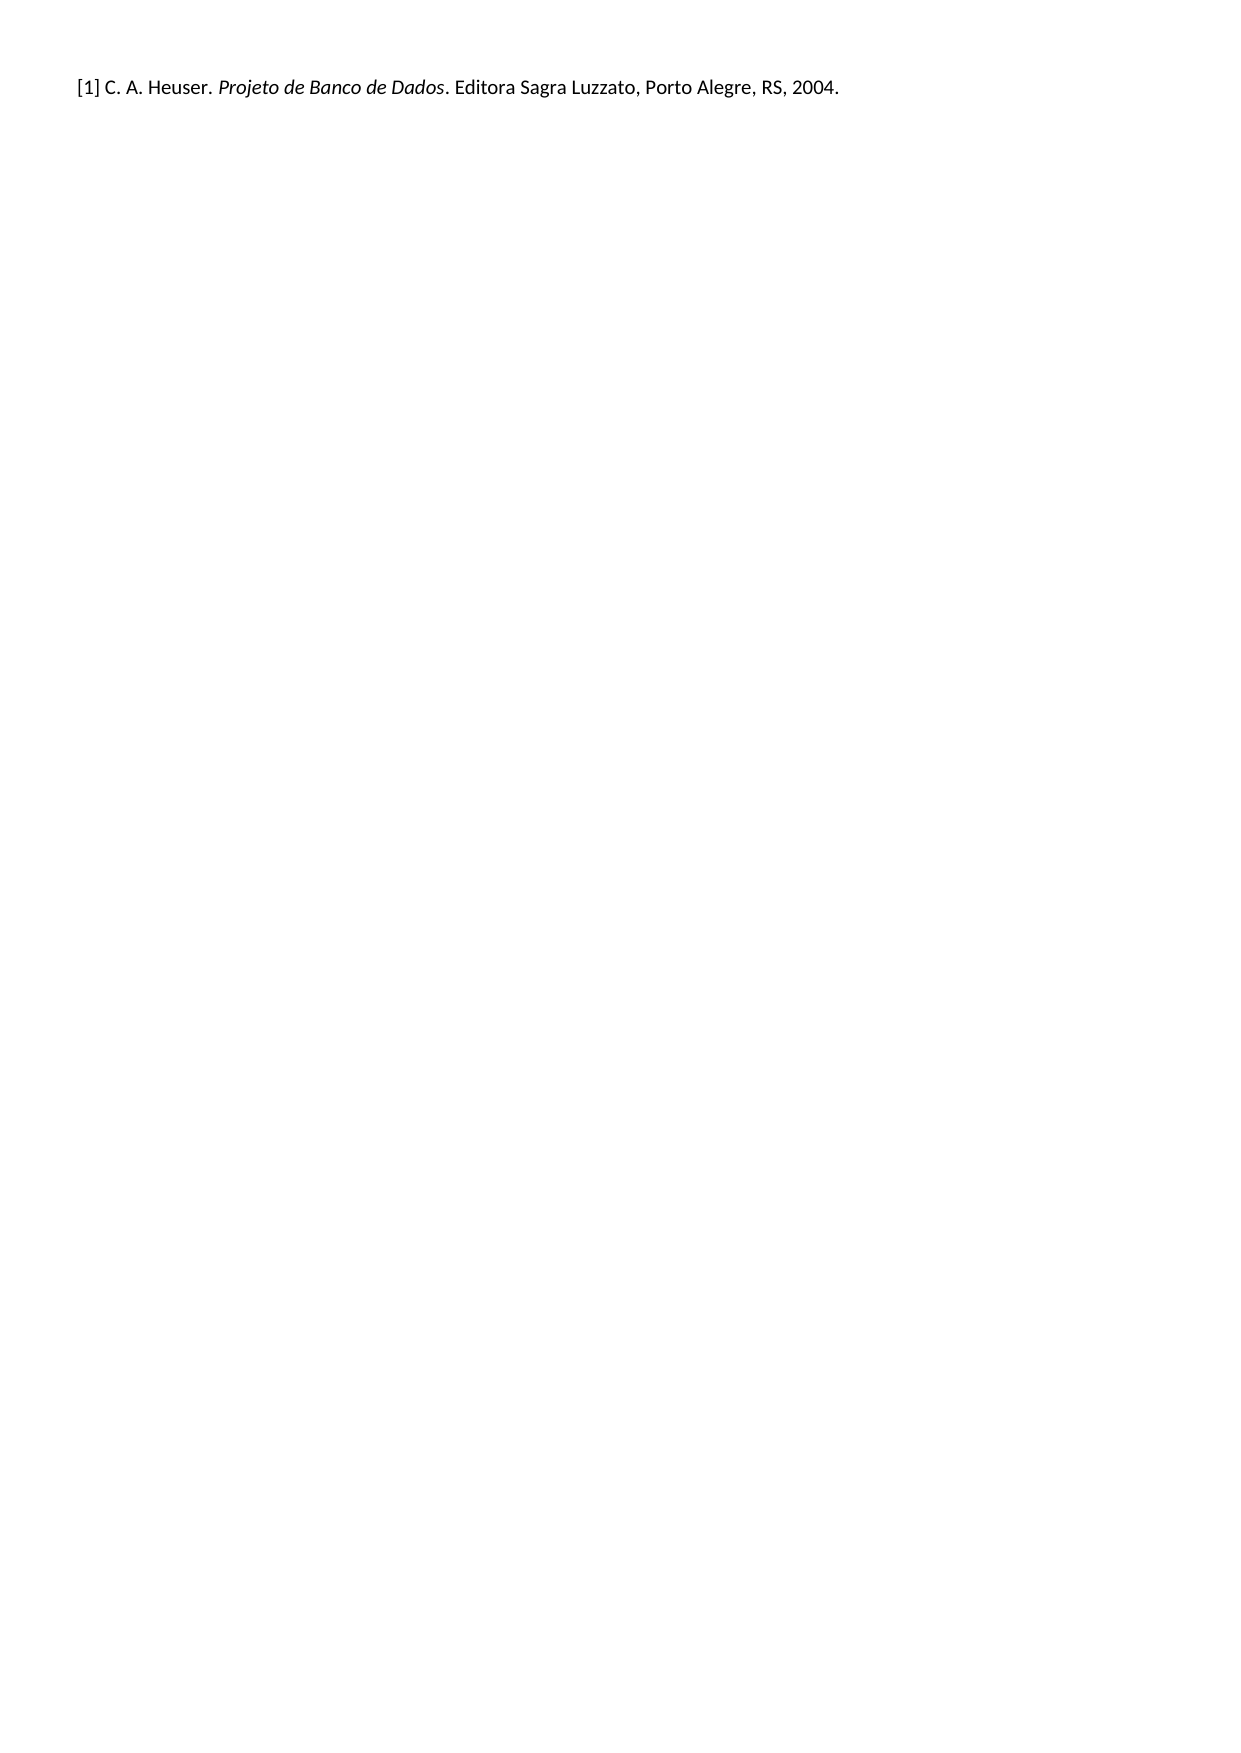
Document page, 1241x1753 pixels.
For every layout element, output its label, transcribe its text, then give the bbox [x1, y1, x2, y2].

text [1] C. A. Heuser. Projeto de Banco de Dados. Editora Sagra Luzzato, Porto Alegre, RS, 2004. [77, 74, 1143, 99]
